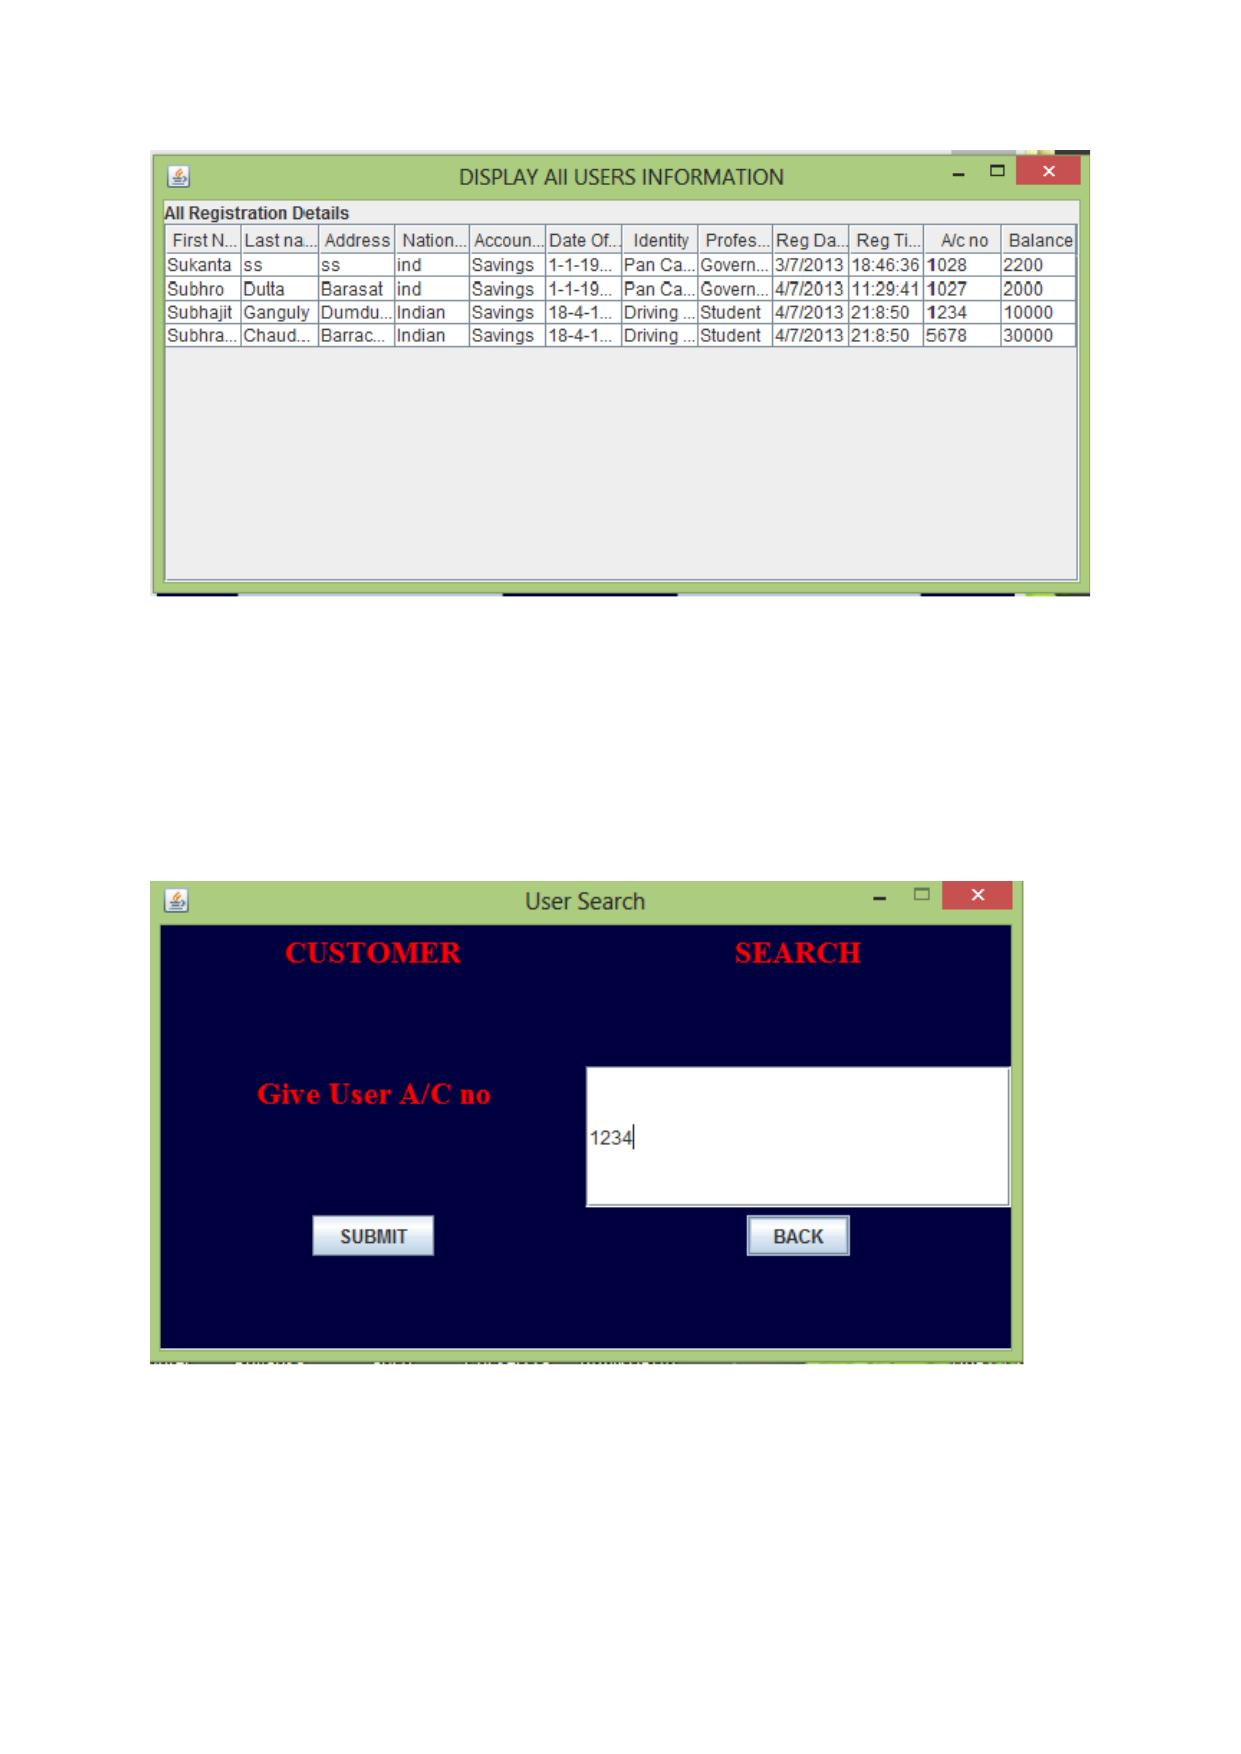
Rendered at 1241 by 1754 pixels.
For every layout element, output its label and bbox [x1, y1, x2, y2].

picture [150, 150, 1091, 598]
picture [150, 881, 1030, 1369]
